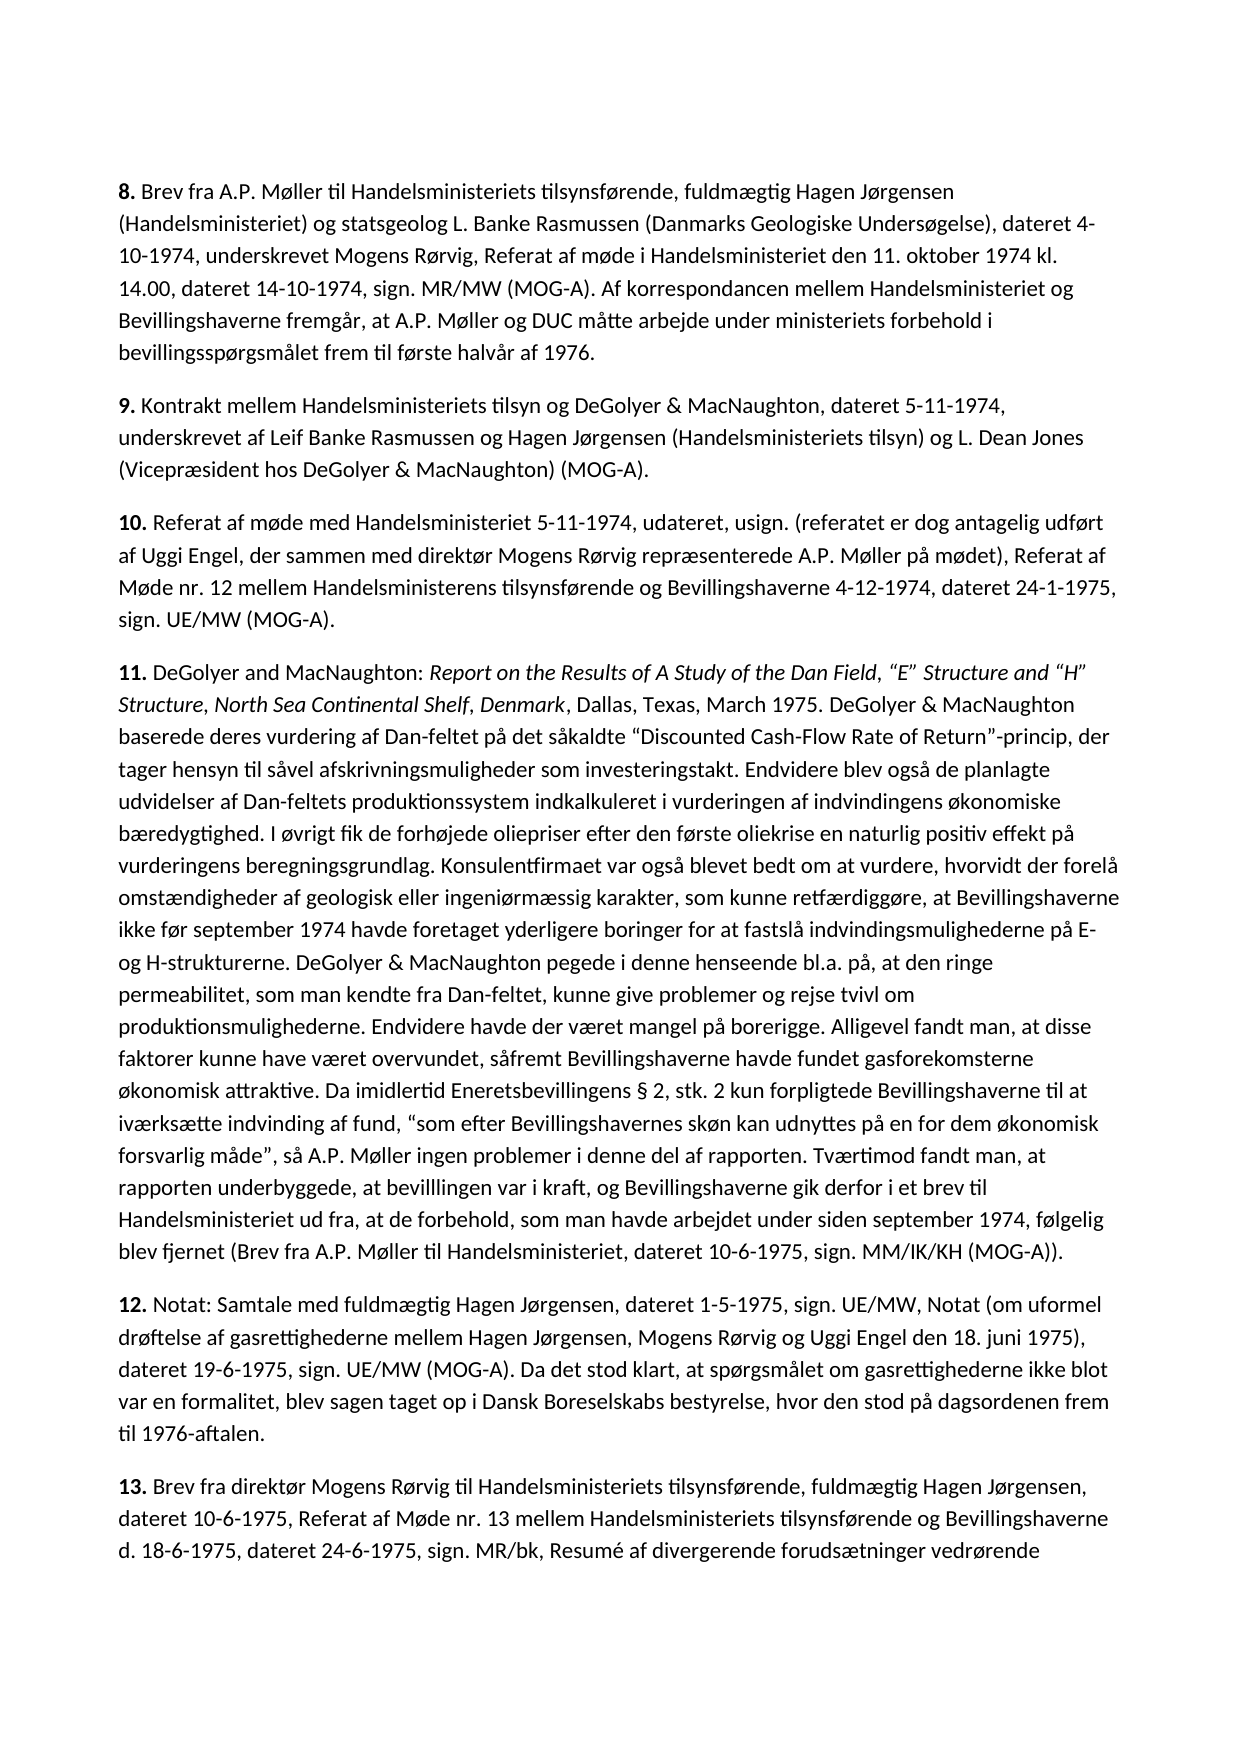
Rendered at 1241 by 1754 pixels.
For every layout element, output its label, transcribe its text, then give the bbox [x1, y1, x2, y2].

text 9. Kontrakt mellem Handelsministeriets tilsyn og DeGolyer & MacNaughton, dateret 5-11-1974, underskrevet af Leif Banke Rasmussen og Hagen Jørgensen (Handelsministeriets tilsyn) og L. Dean Jones (Vicepræsident hos DeGolyer & MacNaughton) (MOG-A). [118, 391, 1122, 483]
text 10. Referat af møde med Handelsministeriet 5-11-1974, udateret, usign. (referatet er dog antagelig udført af Uggi Engel, der sammen med direktør Mogens Rørvig repræsenterede A.P. Møller på mødet), Referat af Møde nr. 12 mellem Handelsministerens tilsynsførende og Bevillingshaverne 4-12-1974, dateret 24-1-1975, sign. UE/MW (MOG-A). [118, 508, 1122, 633]
text 12. Notat: Samtale med fuldmægtig Hagen Jørgensen, dateret 1-5-1975, sign. UE/MW, Notat (om uformel drøftelse af gasrettighederne mellem Hagen Jørgensen, Mogens Rørvig og Uggi Engel den 18. juni 1975), dateret 19-6-1975, sign. UE/MW (MOG-A). Da det stod klart, at spørgsmålet om gasrettighederne ikke blot var en formalitet, blev sagen taget op i Dansk Boreselskabs bestyrelse, hvor den stod på dagsordenen frem til 1976-aftalen. [118, 1291, 1122, 1447]
text 11. DeGolyer and MacNaughton: Report on the Results of A Study of the Dan Field, “E” Structure and “H” Structure, North Sea Continental Shelf, Denmark, Dallas, Texas, March 1975. DeGolyer & MacNaughton baserede deres vurdering af Dan-feltet på det såkaldte “Discounted Cash-Flow Rate of Return”-princip, der tager hensyn til såvel afskrivningsmuligheder som investeringstakt. Endvidere blev også de planlagte udvidelser af Dan-feltets produktionssystem indkalkuleret i vurderingen af indvindingens økonomiske bæredygtighed. I øvrigt fik de forhøjede oliepriser efter den første oliekrise en naturlig positiv effekt på vurderingens beregningsgrundlag. Konsulentfirmaet var også blevet bedt om at vurdere, hvorvidt der forelå omstændigheder af geologisk eller ingeniørmæssig karakter, som kunne retfærdiggøre, at Bevillingshaverne ikke før september 1974 havde foretaget yderligere boringer for at fastslå indvindingsmulighederne på E- og H-strukturerne. DeGolyer & MacNaughton pegede i denne henseende bl.a. på, at den ringe permeabilitet, som man kendte fra Dan-feltet, kunne give problemer og rejse tvivl om produktionsmulighederne. Endvidere havde der været mangel på borerigge. Alligevel fandt man, at disse faktorer kunne have været overvundet, såfremt Bevillingshaverne havde fundet gasforekomsterne økonomisk attraktive. Da imidlertid Eneretsbevillingens § 2, stk. 2 kun forpligtede Bevillingshaverne til at iværksætte indvinding af fund, “som efter Bevillingshavernes skøn kan udnyttes på en for dem økonomisk forsvarlig måde”, så A.P. Møller ingen problemer i denne del af rapporten. Tværtimod fandt man, at rapporten underbyggede, at bevilllingen var i kraft, og Bevillingshaverne gik derfor i et brev til Handelsministeriet ud fra, at de forbehold, som man havde arbejdet under siden september 1974, følgelig blev fjernet (Brev fra A.P. Møller til Handelsministeriet, dateret 10-6-1975, sign. MM/IK/KH (MOG-A)). [118, 658, 1122, 1266]
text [118, 1472, 1122, 1565]
text 8. Brev fra A.P. Møller til Handelsministeriets tilsynsførende, fuldmægtig Hagen Jørgensen (Handelsministeriet) og statsgeolog L. Banke Rasmussen (Danmarks Geologiske Undersøgelse), dateret 4-10-1974, underskrevet Mogens Rørvig, Referat af møde i Handelsministeriet den 11. oktober 1974 kl. 14.00, dateret 14-10-1974, sign. MR/MW (MOG-A). Af korrespondancen mellem Handelsministeriet og Bevillingshaverne fremgår, at A.P. Møller og DUC måtte arbejde under ministeriets forbehold i bevillingsspørgsmålet frem til første halvår af 1976. [118, 177, 1122, 366]
